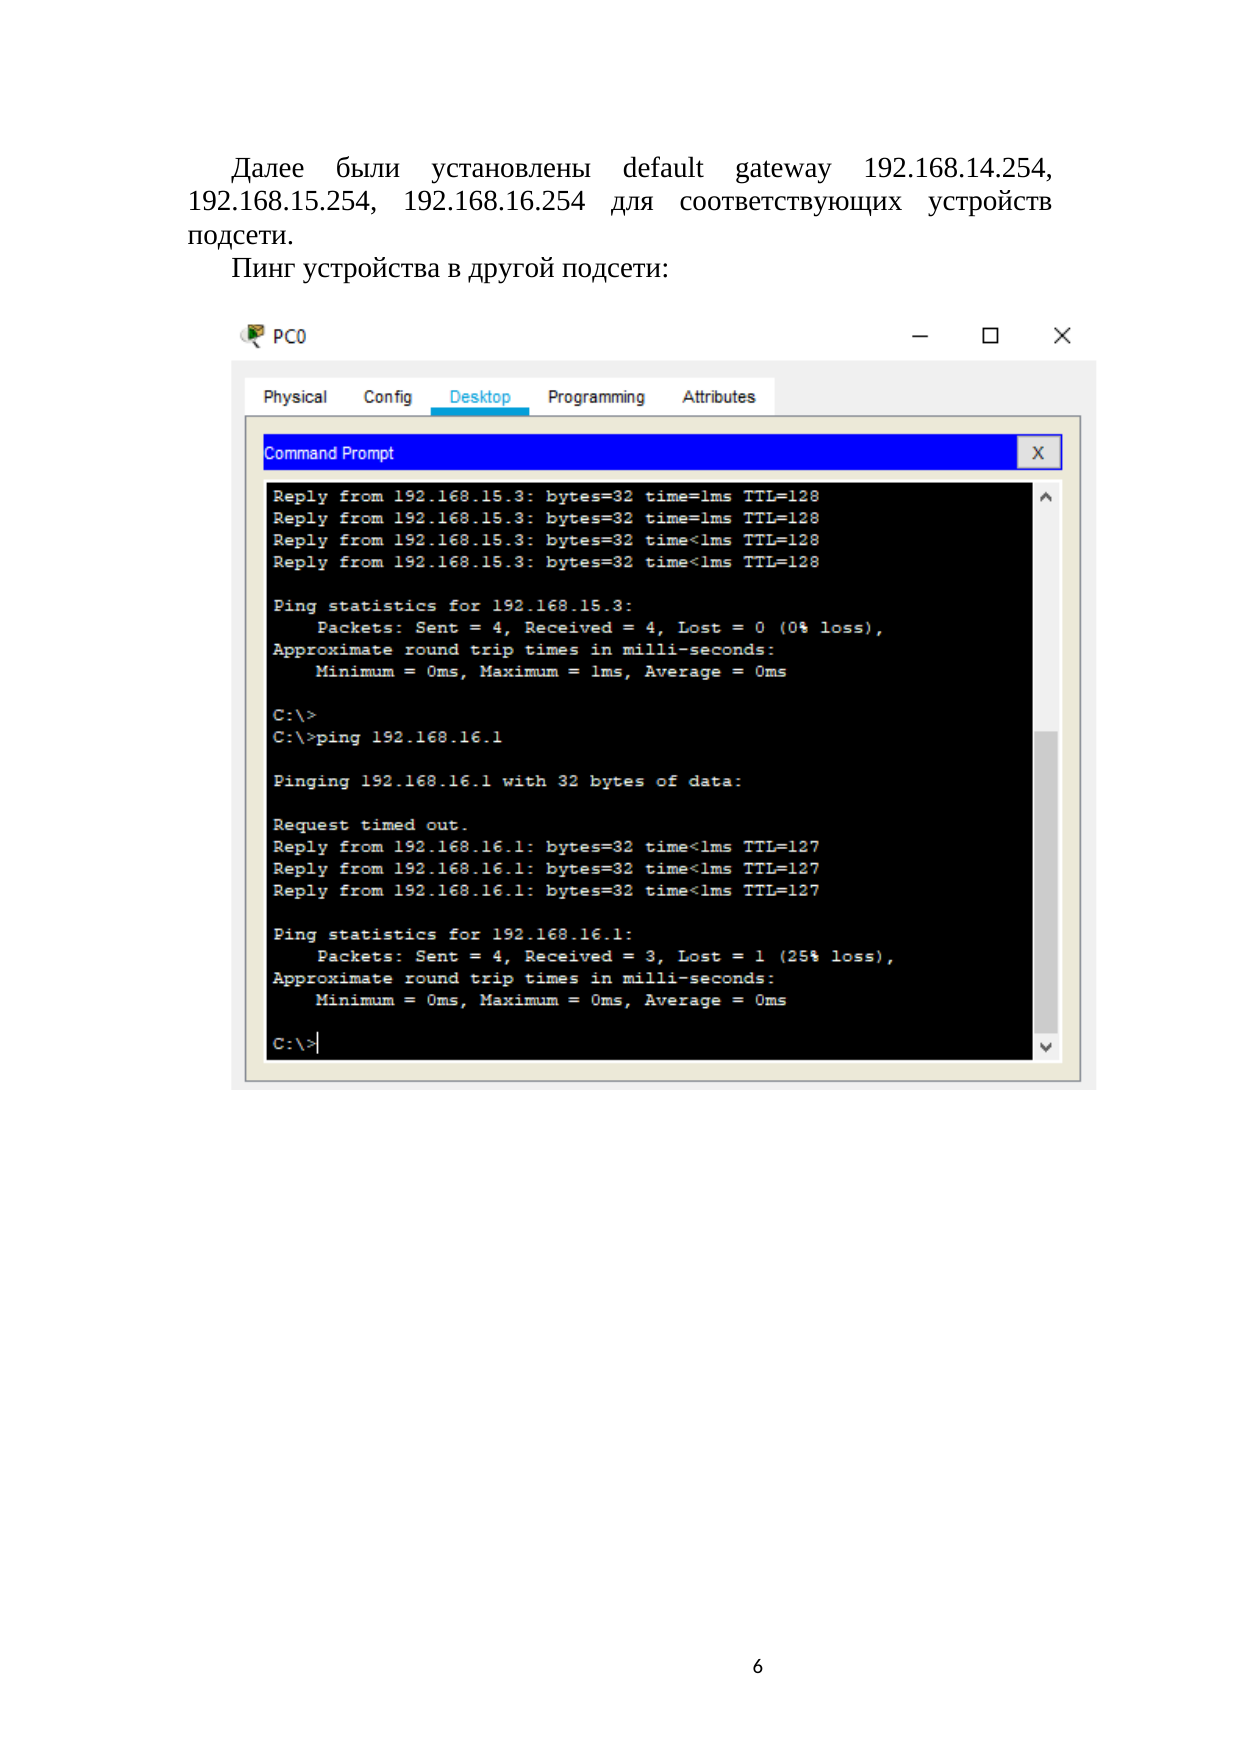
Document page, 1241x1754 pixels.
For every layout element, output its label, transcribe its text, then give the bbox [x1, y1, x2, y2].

text Пинг устройства в другой подсети: [187, 251, 1053, 284]
picture [231, 317, 1097, 1090]
text Далее были установлены default gateway 192.168.14.254, 192.168.15.254, 192.168.16.254 для соответствующих устройств подсети. [187, 150, 1053, 251]
